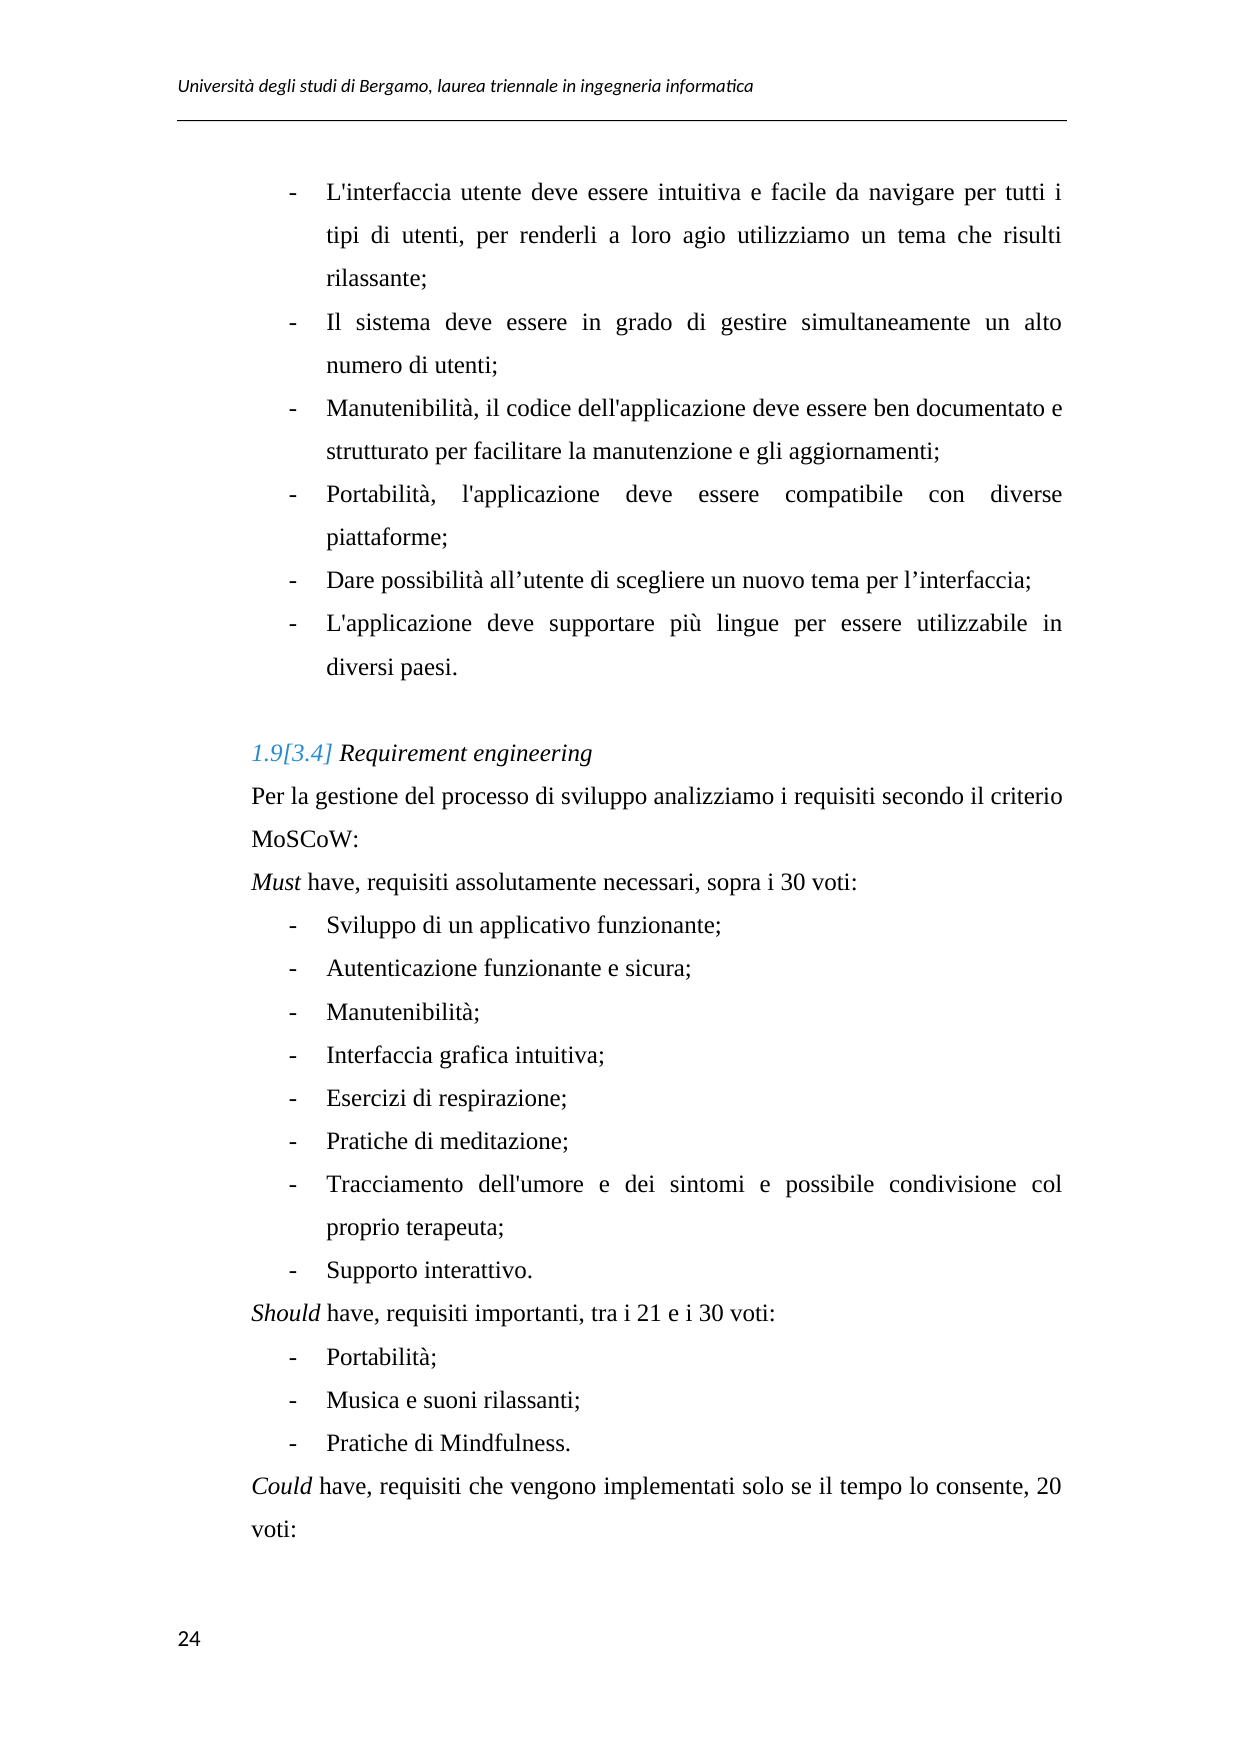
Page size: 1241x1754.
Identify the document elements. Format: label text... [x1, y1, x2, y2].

list Pratiche di meditazione; [288, 1126, 1063, 1155]
list L'interfaccia utente deve essere intuitiva e facile da navigare per tutti i tipi di utenti, per renderli a loro agio utilizziamo un tema che risulti rilassante; [288, 177, 1063, 292]
list Pratiche di Mindfulness. [288, 1428, 1063, 1457]
text Must have, requisiti assolutamente necessari, sopra i 30 voti: [251, 867, 1063, 896]
list Tracciamento dell'umore e dei sintomi e possibile condivisione col proprio terapeuta; [288, 1169, 1063, 1241]
list Esercizi di respirazione; [288, 1083, 1063, 1112]
list Sviluppo di un applicativo funzionante; [288, 910, 1063, 939]
list Supporto interattivo. [288, 1255, 1063, 1284]
text Should have, requisiti importanti, tra i 21 e i 30 voti: [251, 1298, 1063, 1327]
list Interfaccia grafica intuitiva; [288, 1040, 1063, 1068]
list Portabilità, l'applicazione deve essere compatibile con diverse piattaforme; [288, 479, 1063, 551]
list Portabilità; [288, 1342, 1063, 1370]
list Musica e suoni rilassanti; [288, 1385, 1063, 1413]
list Manutenibilità; [288, 997, 1063, 1025]
list Autenticazione funzionante e sicura; [288, 953, 1063, 982]
list Requirement engineering [251, 738, 1063, 767]
list L'applicazione deve supportare più lingue per essere utilizzabile in diversi paesi. [288, 608, 1063, 680]
text Per la gestione del processo di sviluppo analizziamo i requisiti secondo il criterio MoSCoW: [251, 781, 1063, 853]
list Manutenibilità, il codice dell'applicazione deve essere ben documentato e strutturato per facilitare la manutenzione e gli aggiornamenti; [288, 393, 1063, 465]
list Dare possibilità all’utente di scegliere un nuovo tema per l’interfaccia; [288, 565, 1063, 594]
text Could have, requisiti che vengono implementati solo se il tempo lo consente, 20 voti: [251, 1471, 1063, 1543]
list Il sistema deve essere in grado di gestire simultaneamente un alto numero di utenti; [288, 307, 1063, 378]
